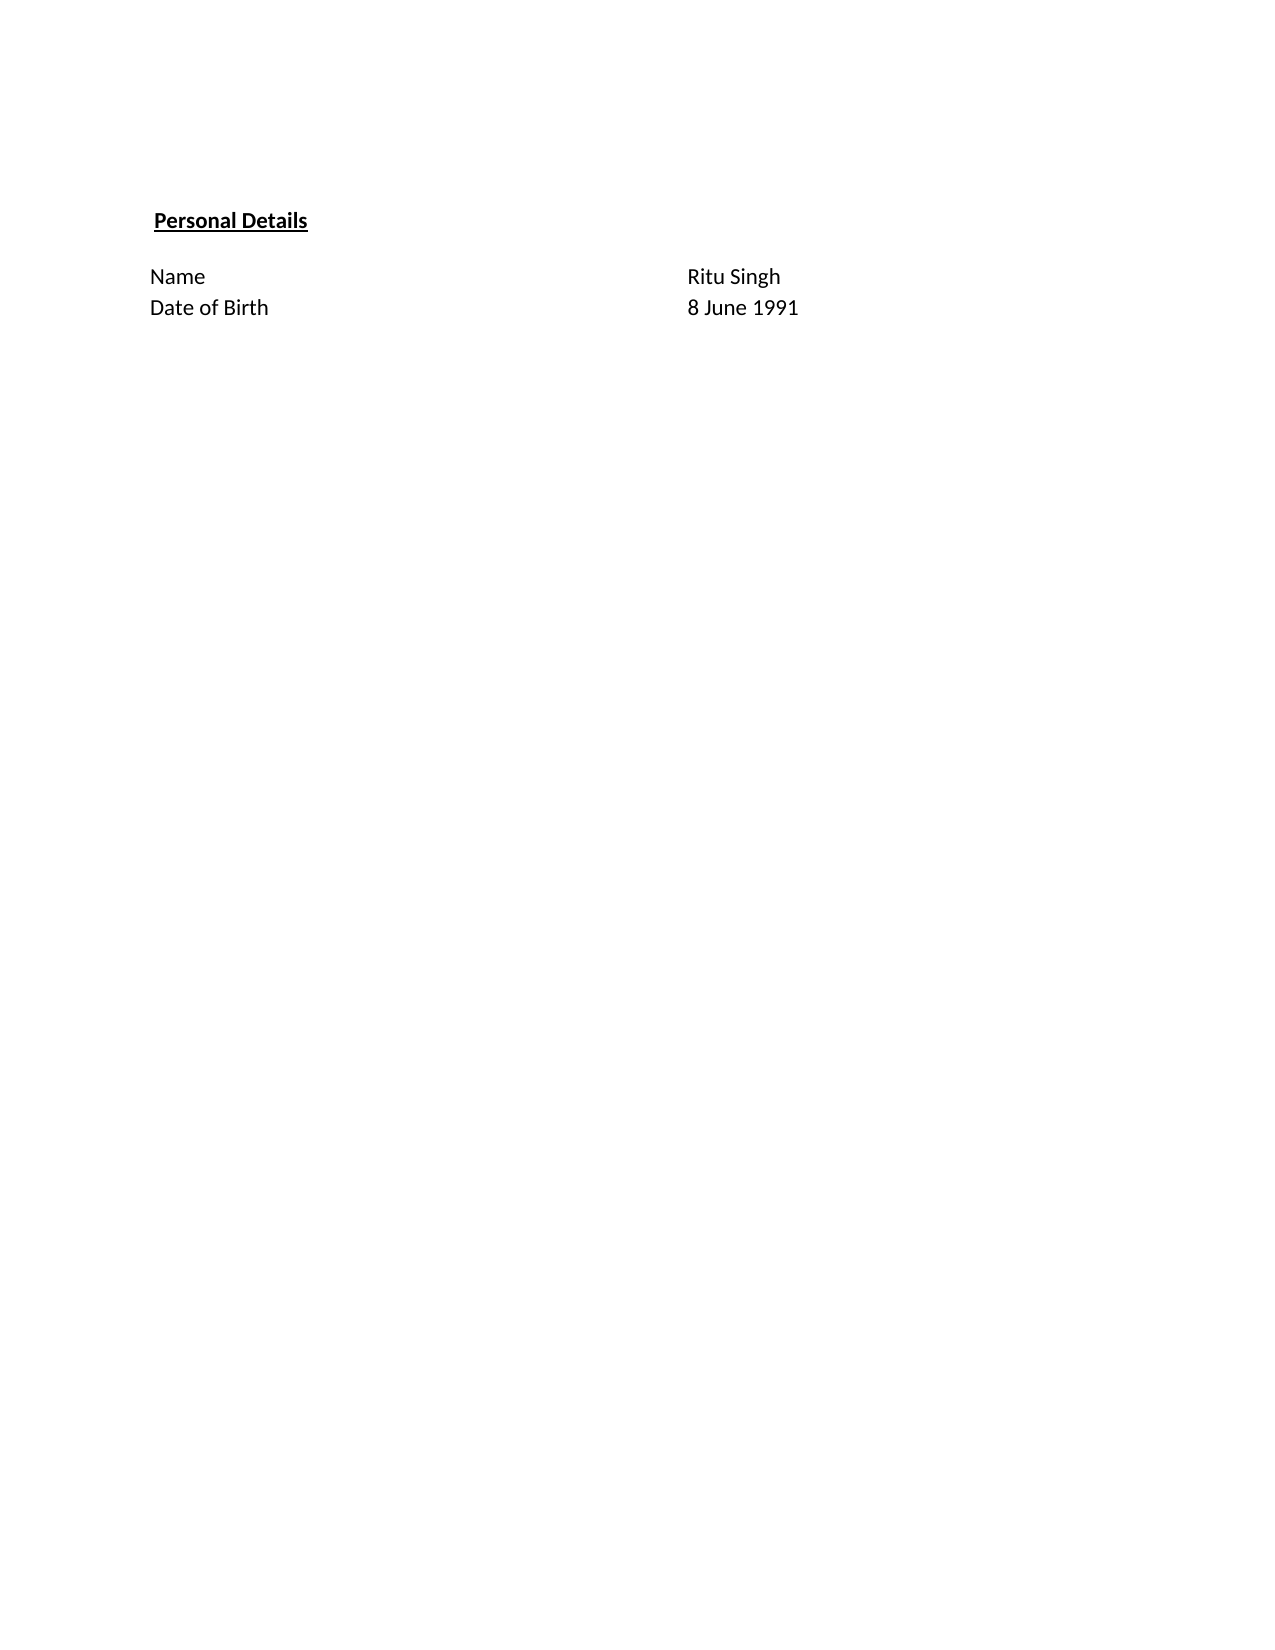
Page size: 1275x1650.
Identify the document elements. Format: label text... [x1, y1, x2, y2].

text Personal Details [154, 206, 1125, 234]
table_header Ritu Singh [676, 262, 1213, 293]
table_header Name [139, 262, 676, 293]
table_cell Date of Birth [139, 293, 676, 327]
table_cell 8 June 1991 [676, 293, 1213, 327]
